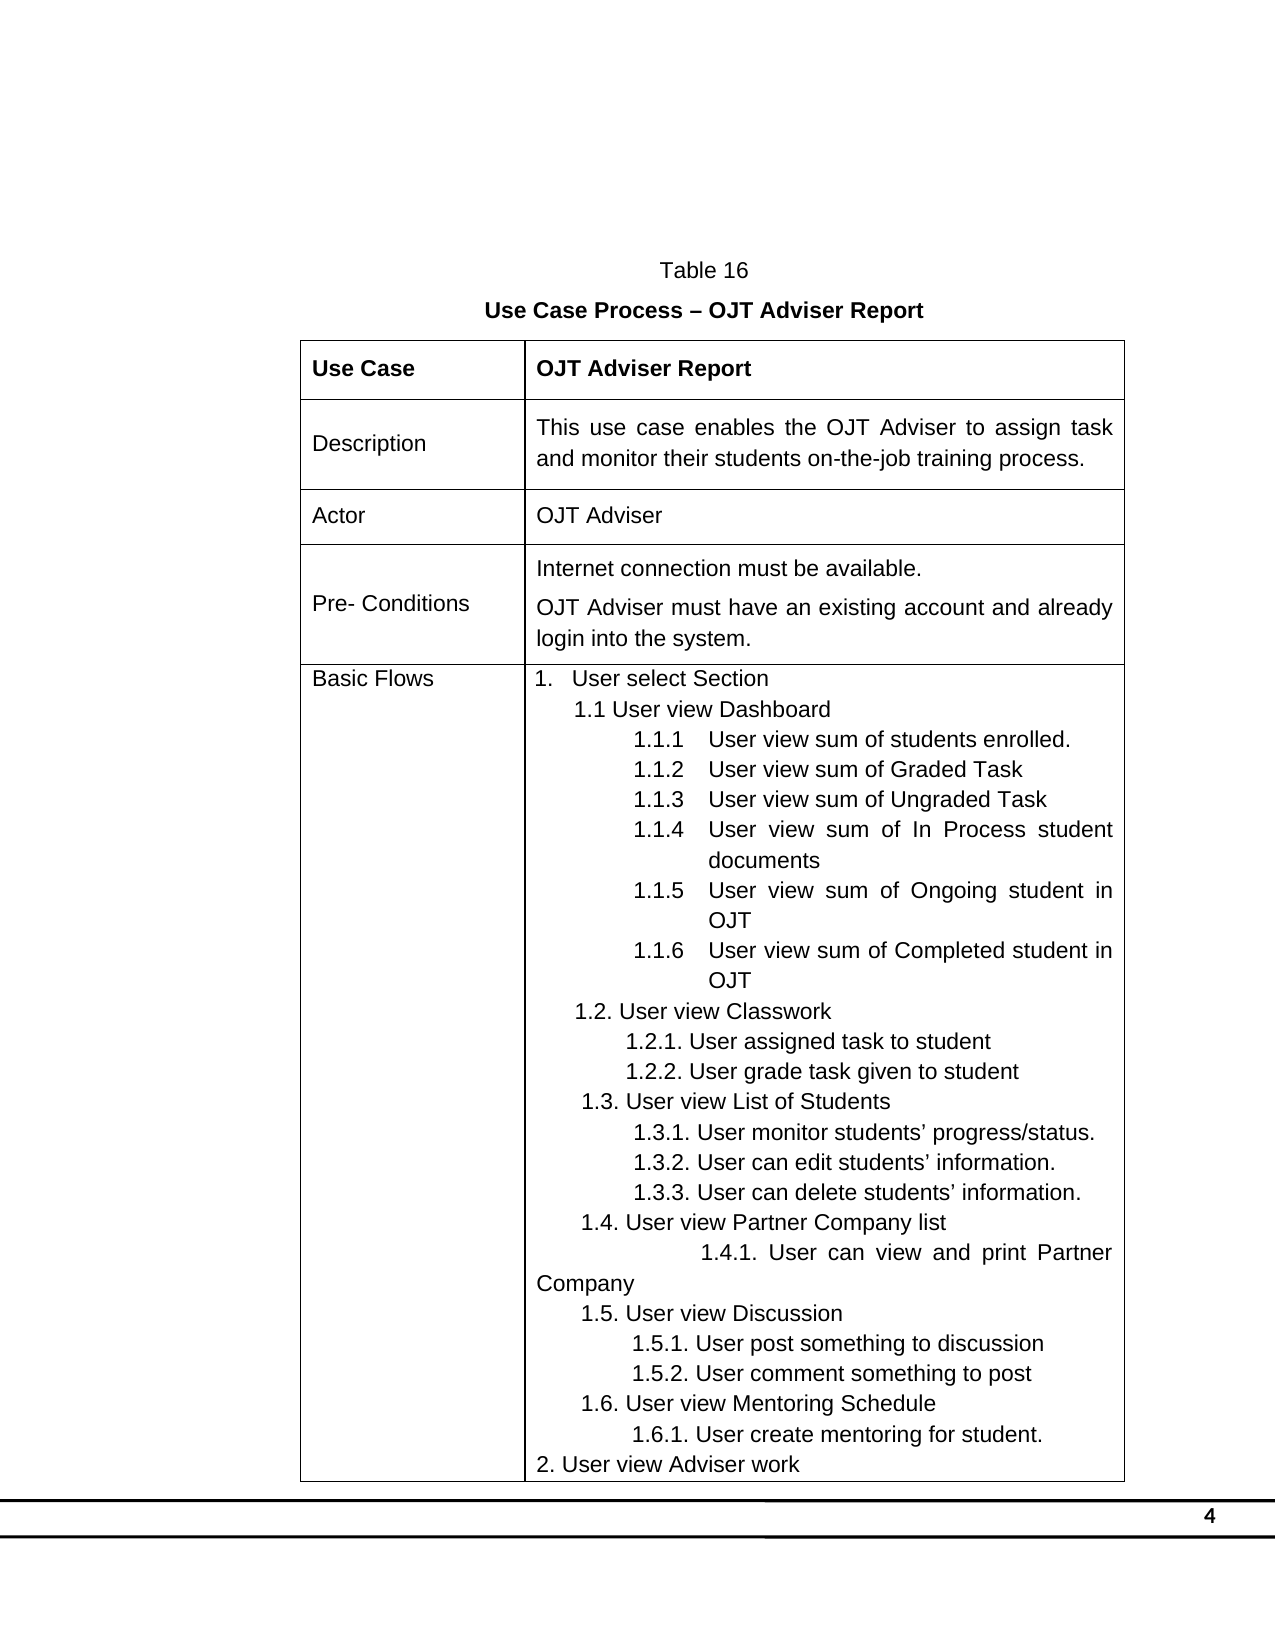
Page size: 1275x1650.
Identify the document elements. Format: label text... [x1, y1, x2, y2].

table_cell This use case enables the OJT Adviser to assign task and monitor their students on-the-job training process. [526, 400, 1124, 489]
table_cell Pre- Conditions [301, 545, 524, 664]
table_header OJT Adviser Report [526, 341, 1124, 399]
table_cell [526, 665, 1124, 1481]
table_cell OJT Adviser [526, 490, 1124, 544]
table_cell Basic Flows [301, 665, 524, 1481]
table_cell Actor [301, 490, 524, 544]
table_cell Internet connection must be available. OJT Adviser must have an existing account and already login into the system. [526, 545, 1124, 664]
table_cell Description [301, 400, 524, 489]
table_header Use Case [301, 341, 524, 399]
